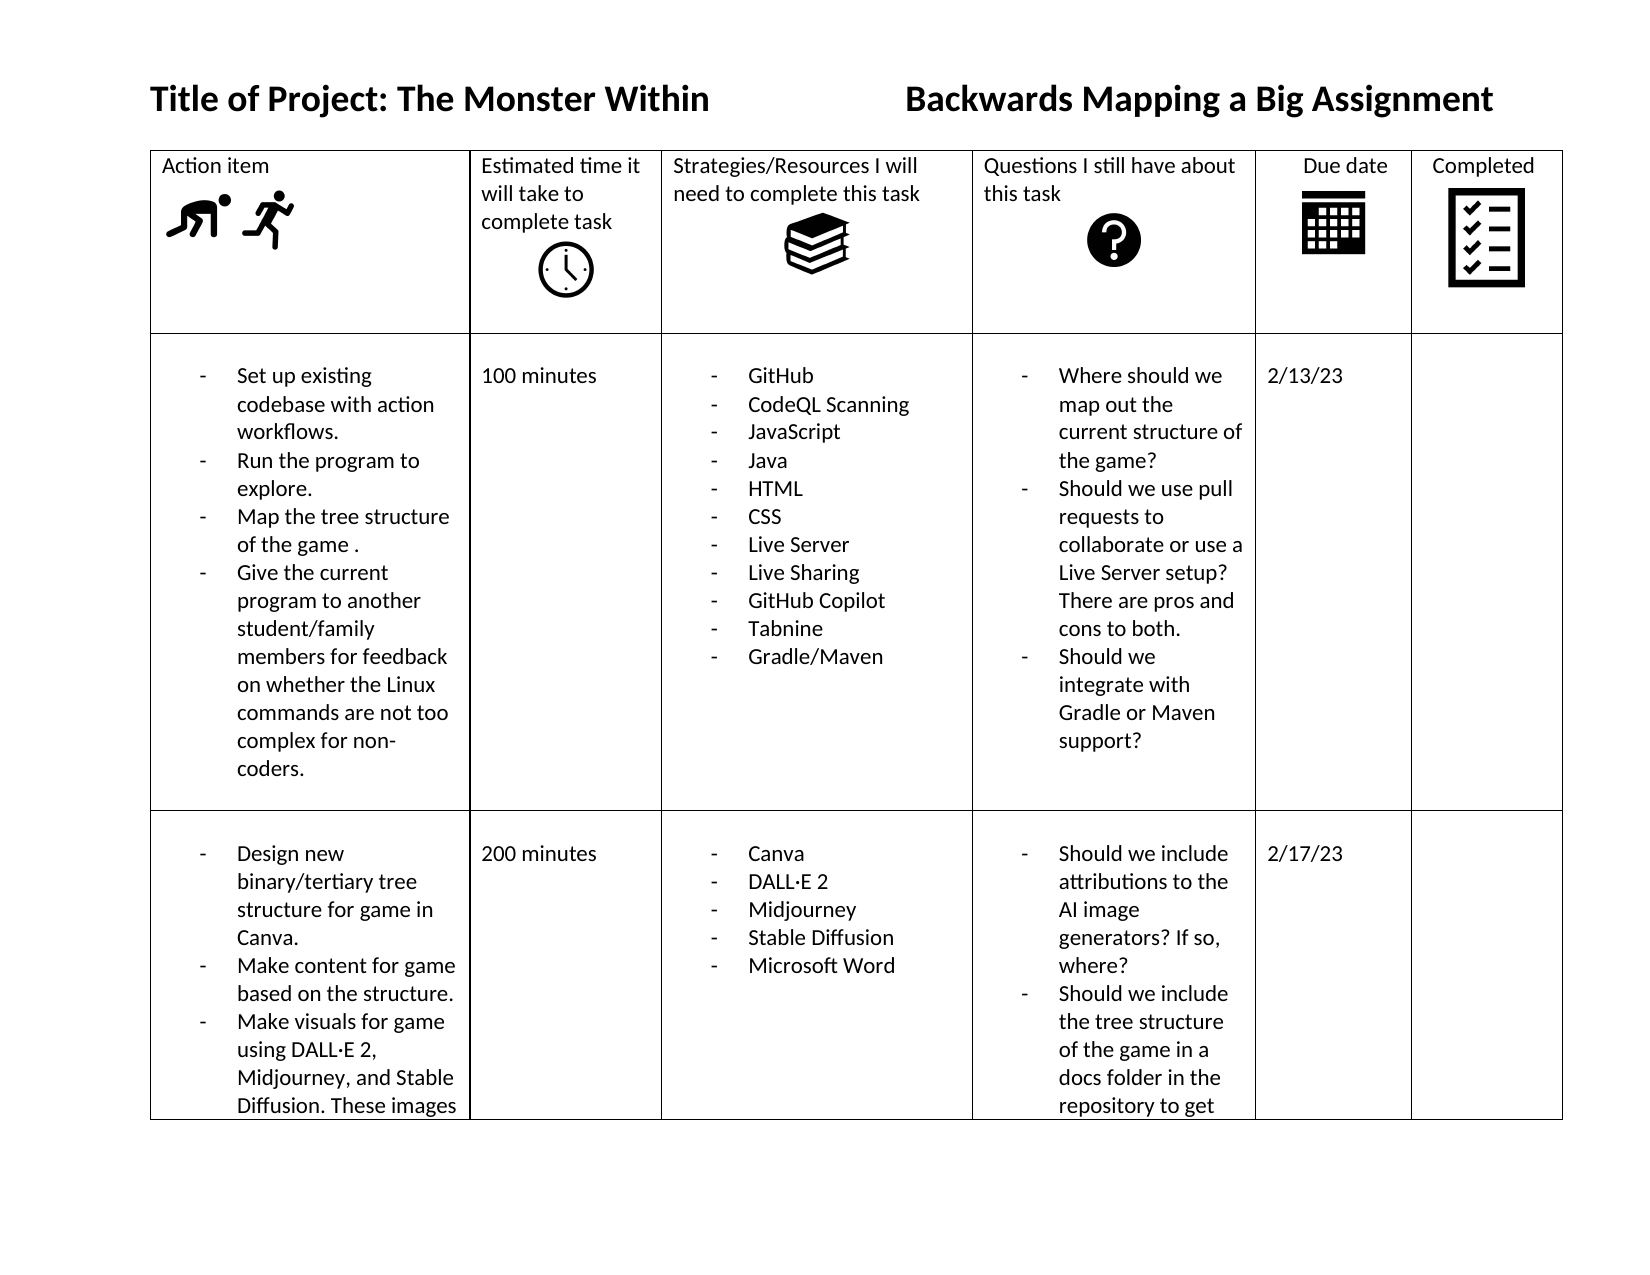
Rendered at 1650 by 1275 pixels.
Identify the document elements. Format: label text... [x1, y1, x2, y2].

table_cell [151, 811, 469, 1119]
table_header Action item [151, 151, 469, 333]
table_cell GitHub CodeQL Scanning JavaScript Java HTML CSS Live Server Live Sharing GitHub Copilot Tabnine Gradle/Maven [662, 334, 972, 810]
table_cell 2/13/23 [1256, 334, 1411, 810]
table_cell 200 minutes [471, 811, 661, 1119]
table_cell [973, 811, 1255, 1119]
table_cell Where should we map out the current structure of the game? Should we use pull requests to collaborate or use a Live Server setup? There are pros and cons to both. Should we integrate with Gradle or Maven support? [973, 334, 1255, 810]
table_cell 100 minutes [471, 334, 661, 810]
picture [531, 235, 601, 305]
picture [1289, 179, 1378, 267]
picture [161, 179, 301, 253]
picture [780, 207, 854, 281]
table_cell [1412, 811, 1562, 1119]
table_cell Set up existing codebase with action workflows. Run the program to explore. Map the tree structure of the game . Give the current program to another student/family members for feedback on whether the Linux commands are not too complex for non-coders. [151, 334, 469, 810]
table_header Due date [1256, 151, 1411, 333]
table_header Estimated time it will take to complete task [471, 151, 661, 333]
picture [1427, 179, 1546, 297]
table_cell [662, 811, 972, 1119]
table_header Strategies/Resources I will need to complete this task [662, 151, 972, 333]
table_cell [1412, 334, 1562, 810]
table_cell 2/17/23 [1256, 811, 1411, 1119]
table_header Questions I still have about this task [973, 151, 1255, 333]
picture [1080, 207, 1148, 274]
table_header Completed [1412, 151, 1562, 333]
